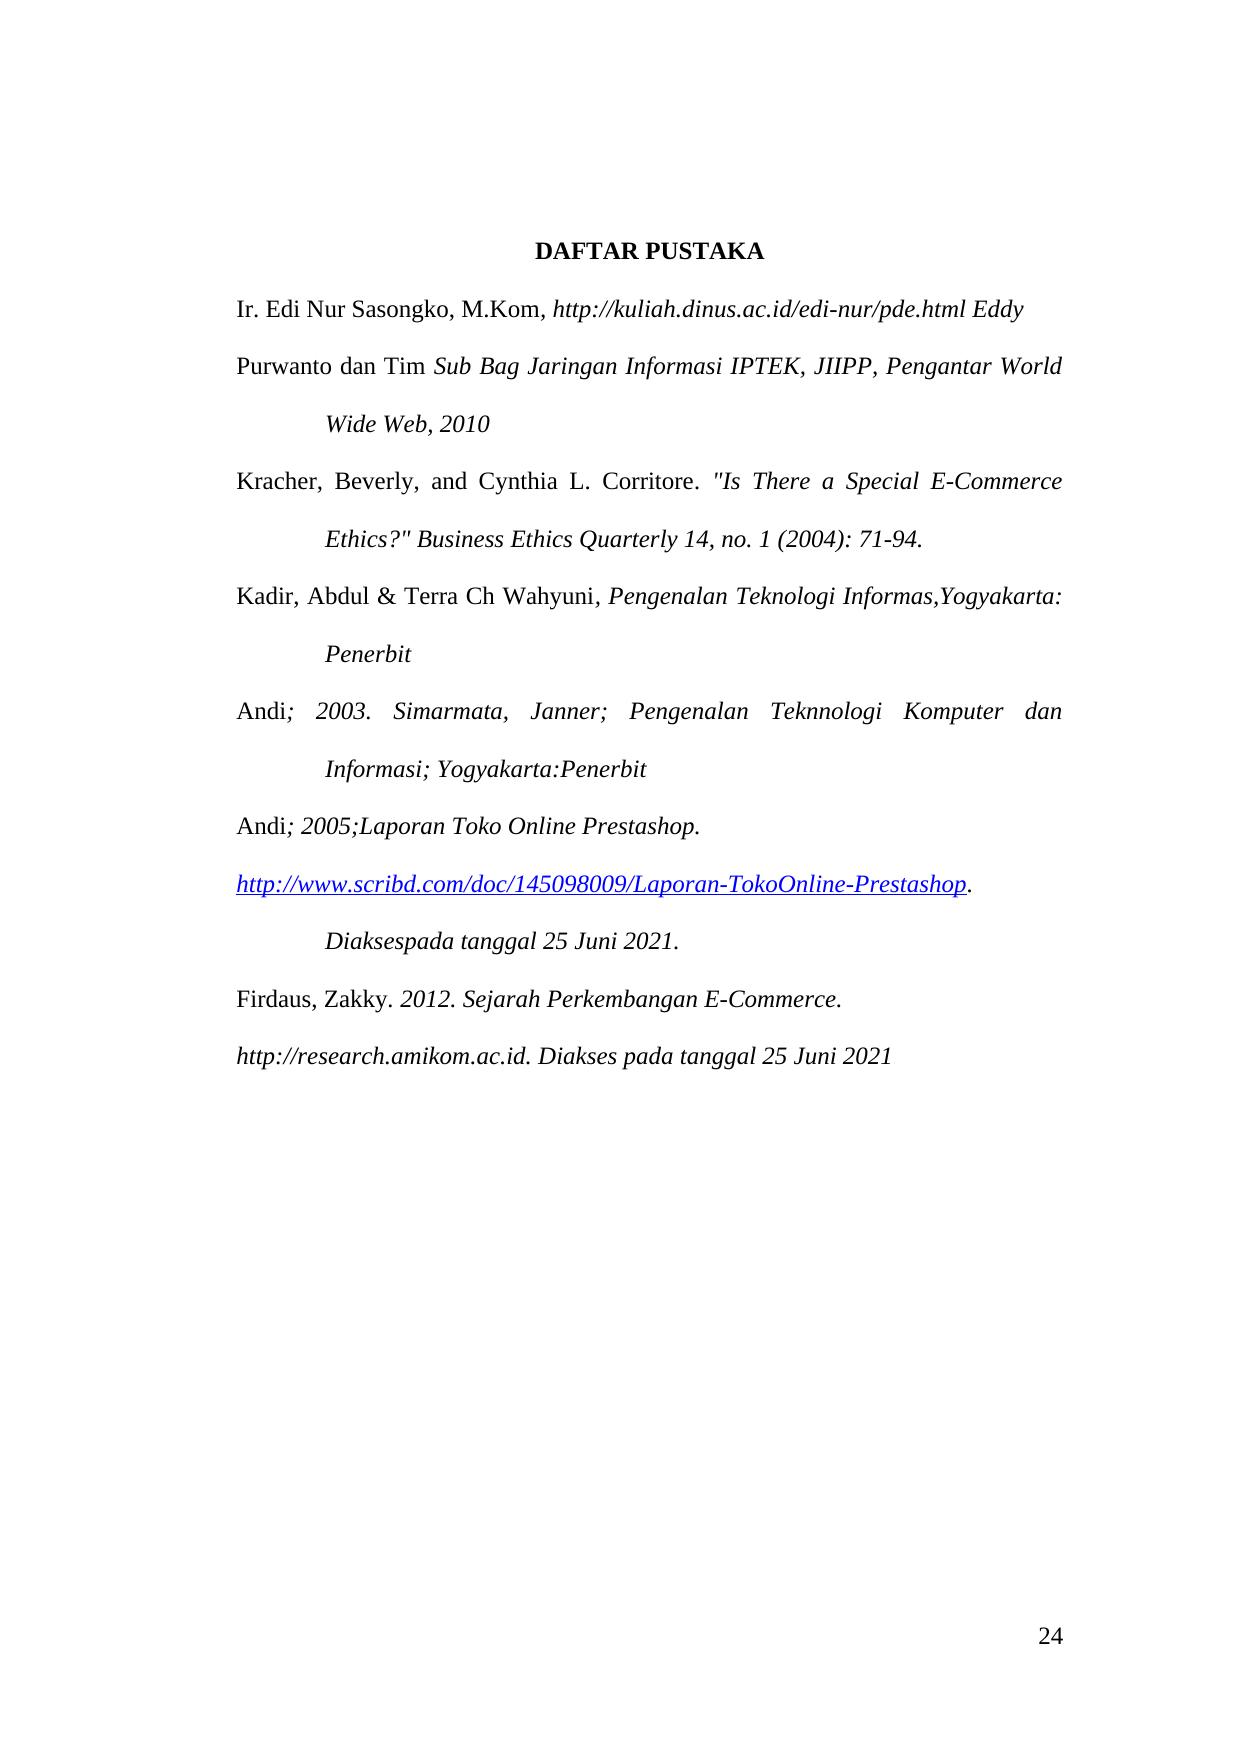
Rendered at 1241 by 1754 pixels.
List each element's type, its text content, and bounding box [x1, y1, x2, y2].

text Kracher, Beverly, and Cynthia L. Corritore. "Is There a Special E-Commerce Ethics?" Business Ethics Quarterly 14, no. 1 (2004): 71-94. [236, 466, 1063, 552]
text http://www.scribd.com/doc/145098009/Laporan-TokoOnline-Prestashop. Diaksespada tanggal 25 Juni 2021. [236, 869, 1063, 955]
text Firdaus, Zakky. 2012. Sejarah Perkembangan E-Commerce. [236, 984, 1063, 1012]
text Purwanto dan Tim Sub Bag Jaringan Informasi IPTEK, JIIPP, Pengantar World Wide Web, 2010 [236, 351, 1063, 437]
text Kadir, Abdul & Terra Ch Wahyuni, Pengenalan Teknologi Informas,Yogyakarta: Penerbit [236, 581, 1063, 667]
subtitle DAFTAR PUSTAKA [236, 236, 1063, 265]
text Ir. Edi Nur Sasongko, M.Kom, http://kuliah.dinus.ac.id/edi-nur/pde.html Eddy [236, 294, 1063, 322]
text Andi; 2003. Simarmata, Janner; Pengenalan Teknnologi Komputer dan Informasi; Yogyakarta:Penerbit [236, 696, 1063, 782]
text http://research.amikom.ac.id. Diakses pada tanggal 25 Juni 2021 [236, 1041, 1063, 1070]
text Andi; 2005;Laporan Toko Online Prestashop. [236, 811, 1063, 840]
